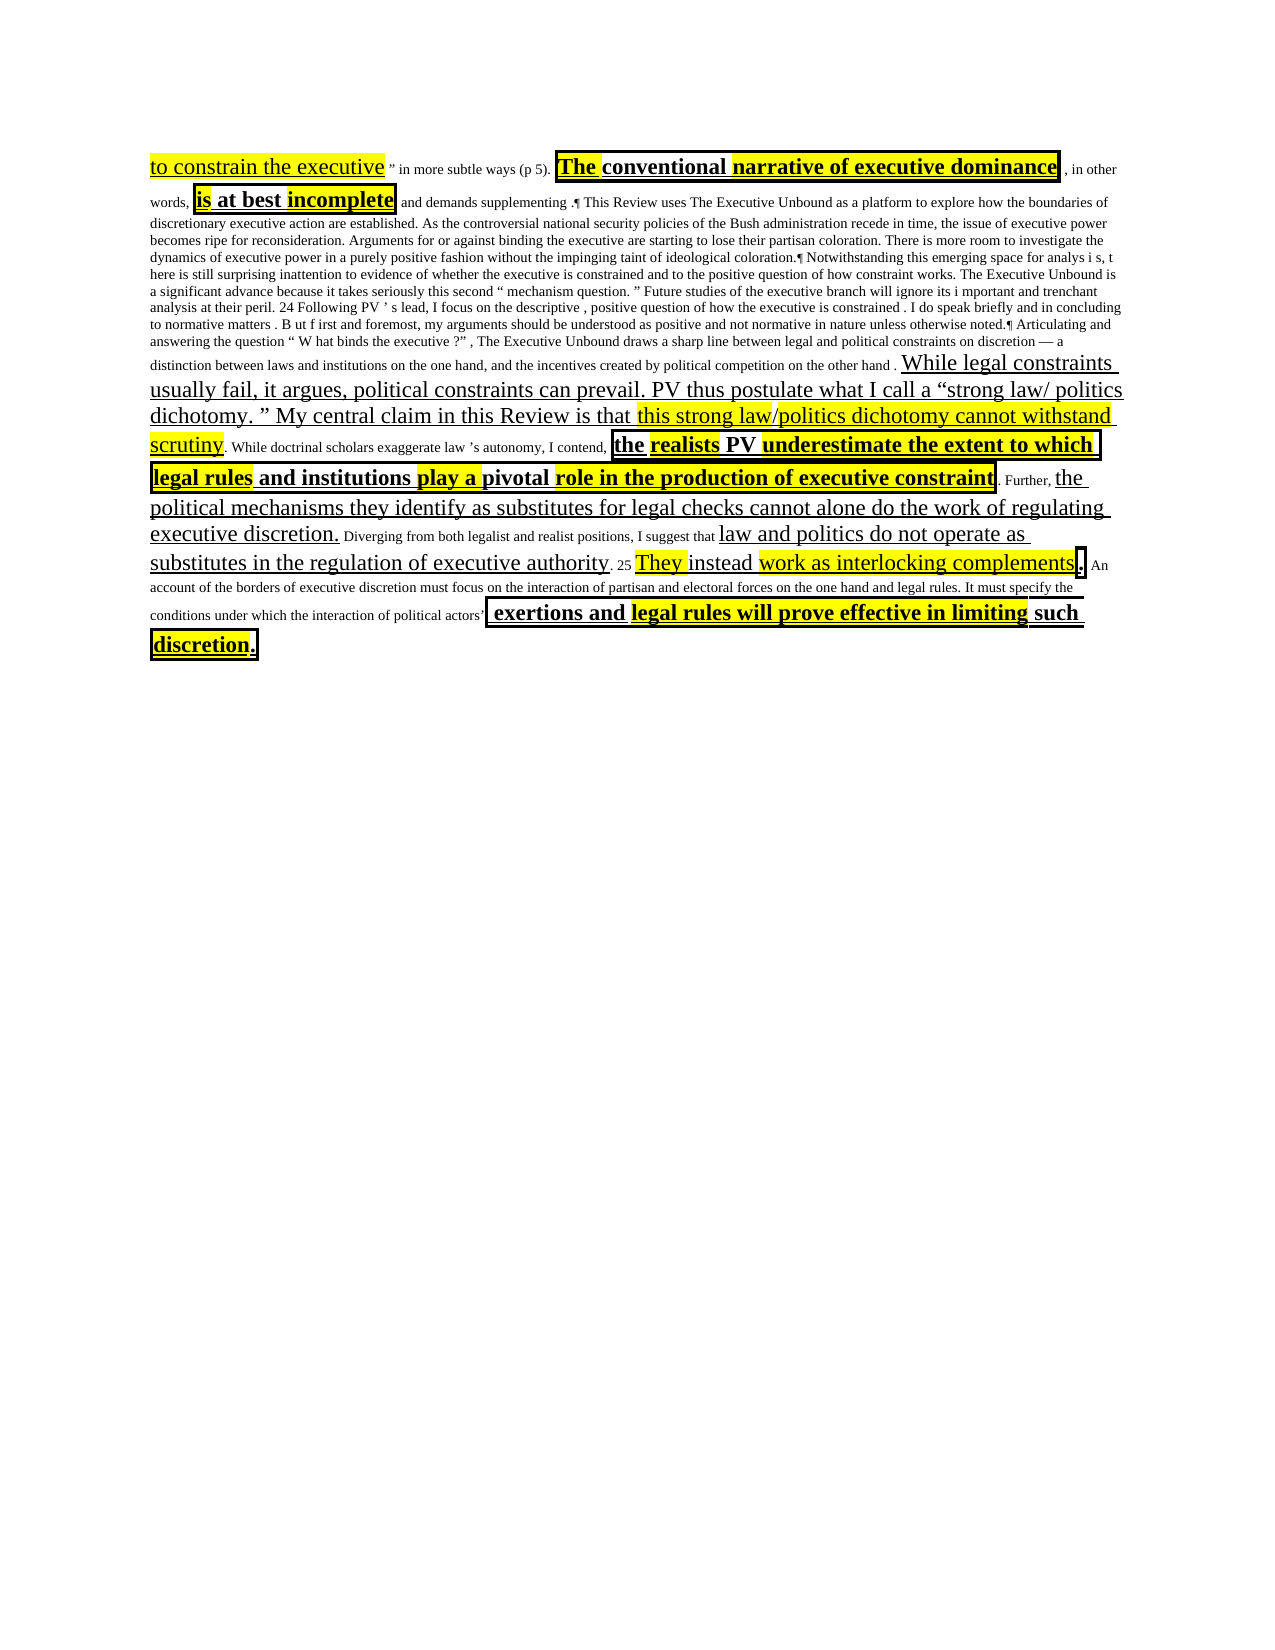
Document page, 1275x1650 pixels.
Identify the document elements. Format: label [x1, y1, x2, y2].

text [150, 150, 1125, 661]
